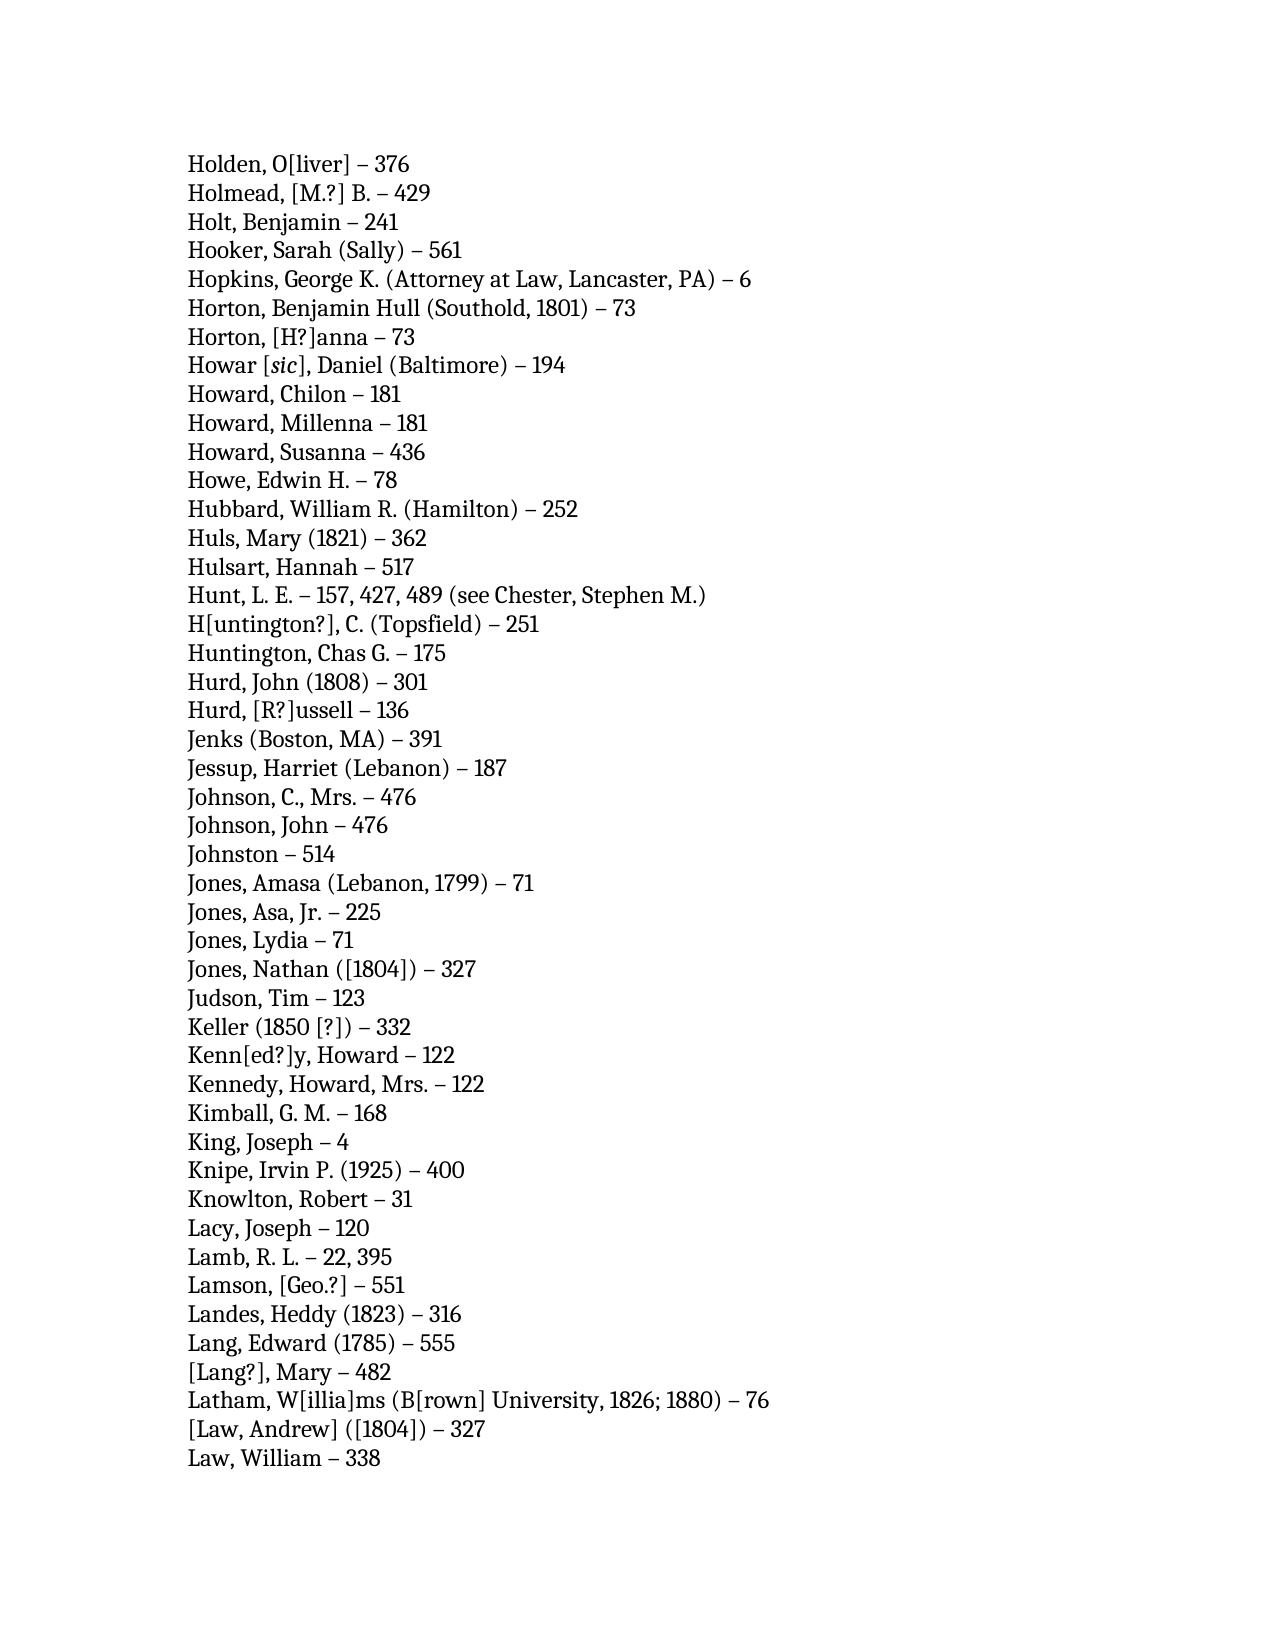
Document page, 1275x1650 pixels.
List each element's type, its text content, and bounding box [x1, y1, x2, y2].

text [Lang?], Mary – 482 [187, 1357, 1087, 1386]
text Jenks (Boston, MA) – 391 [187, 725, 1087, 754]
text Lacy, Joseph – 120 [187, 1214, 1087, 1242]
text Landes, Heddy (1823) – 316 [187, 1300, 1087, 1329]
text Hurd, John (1808) – 301 [187, 667, 1087, 696]
text Howar [sic], Daniel (Baltimore) – 194 [187, 351, 1087, 380]
text Huntington, Chas G. – 175 [187, 639, 1087, 667]
text Lamb, R. L. – 22, 395 [187, 1242, 1087, 1271]
text Hooker, Sarah (Sally) – 561 [187, 236, 1087, 265]
text Law, William – 338 [187, 1444, 1087, 1472]
text Latham, W[illia]ms (B[rown] University, 1826; 1880) – 76 [187, 1386, 1087, 1415]
text Howard, Chilon – 181 [187, 380, 1087, 409]
text Jones, Lydia – 71 [187, 926, 1087, 955]
text Johnston – 514 [187, 840, 1087, 869]
text Lang, Edward (1785) – 555 [187, 1329, 1087, 1357]
text Holt, Benjamin – 241 [187, 207, 1087, 236]
text Horton, Benjamin Hull (Southold, 1801) – 73 [187, 294, 1087, 322]
text H[untington?], C. (Topsfield) – 251 [187, 610, 1087, 639]
text Howard, Susanna – 436 [187, 437, 1087, 466]
text Hopkins, George K. (Attorney at Law, Lancaster, PA) – 6 [187, 265, 1087, 294]
text Kenn[ed?]y, Howard – 122 [187, 1041, 1087, 1070]
text King, Joseph – 4 [187, 1127, 1087, 1156]
text Jones, Nathan ([1804]) – 327 [187, 955, 1087, 984]
text [Law, Andrew] ([1804]) – 327 [187, 1415, 1087, 1444]
text Johnson, John – 476 [187, 811, 1087, 840]
text Lamson, [Geo.?] – 551 [187, 1271, 1087, 1300]
text Howe, Edwin H. – 78 [187, 466, 1087, 495]
text Kimball, G. M. – 168 [187, 1099, 1087, 1127]
text Johnson, C., Mrs. – 476 [187, 782, 1087, 811]
text Jones, Asa, Jr. – 225 [187, 897, 1087, 926]
text Judson, Tim – 123 [187, 984, 1087, 1012]
text Hurd, [R?]ussell – 136 [187, 696, 1087, 725]
text Holmead, [M.?] B. – 429 [187, 179, 1087, 207]
text Kennedy, Howard, Mrs. – 122 [187, 1070, 1087, 1099]
text Jessup, Harriet (Lebanon) – 187 [187, 754, 1087, 782]
text Holden, O[liver] – 376 [187, 150, 1087, 179]
text Howard, Millenna – 181 [187, 409, 1087, 437]
text Huls, Mary (1821) – 362 [187, 524, 1087, 552]
text Keller (1850 [?]) – 332 [187, 1012, 1087, 1041]
text Hulsart, Hannah – 517 [187, 552, 1087, 581]
text Knipe, Irvin P. (1925) – 400 [187, 1156, 1087, 1185]
text Horton, [H?]anna – 73 [187, 322, 1087, 351]
text Hunt, L. E. – 157, 427, 489 (see Chester, Stephen M.) [187, 581, 1087, 610]
text Hubbard, William R. (Hamilton) – 252 [187, 495, 1087, 524]
text Jones, Amasa (Lebanon, 1799) – 71 [187, 869, 1087, 897]
text Knowlton, Robert – 31 [187, 1185, 1087, 1214]
